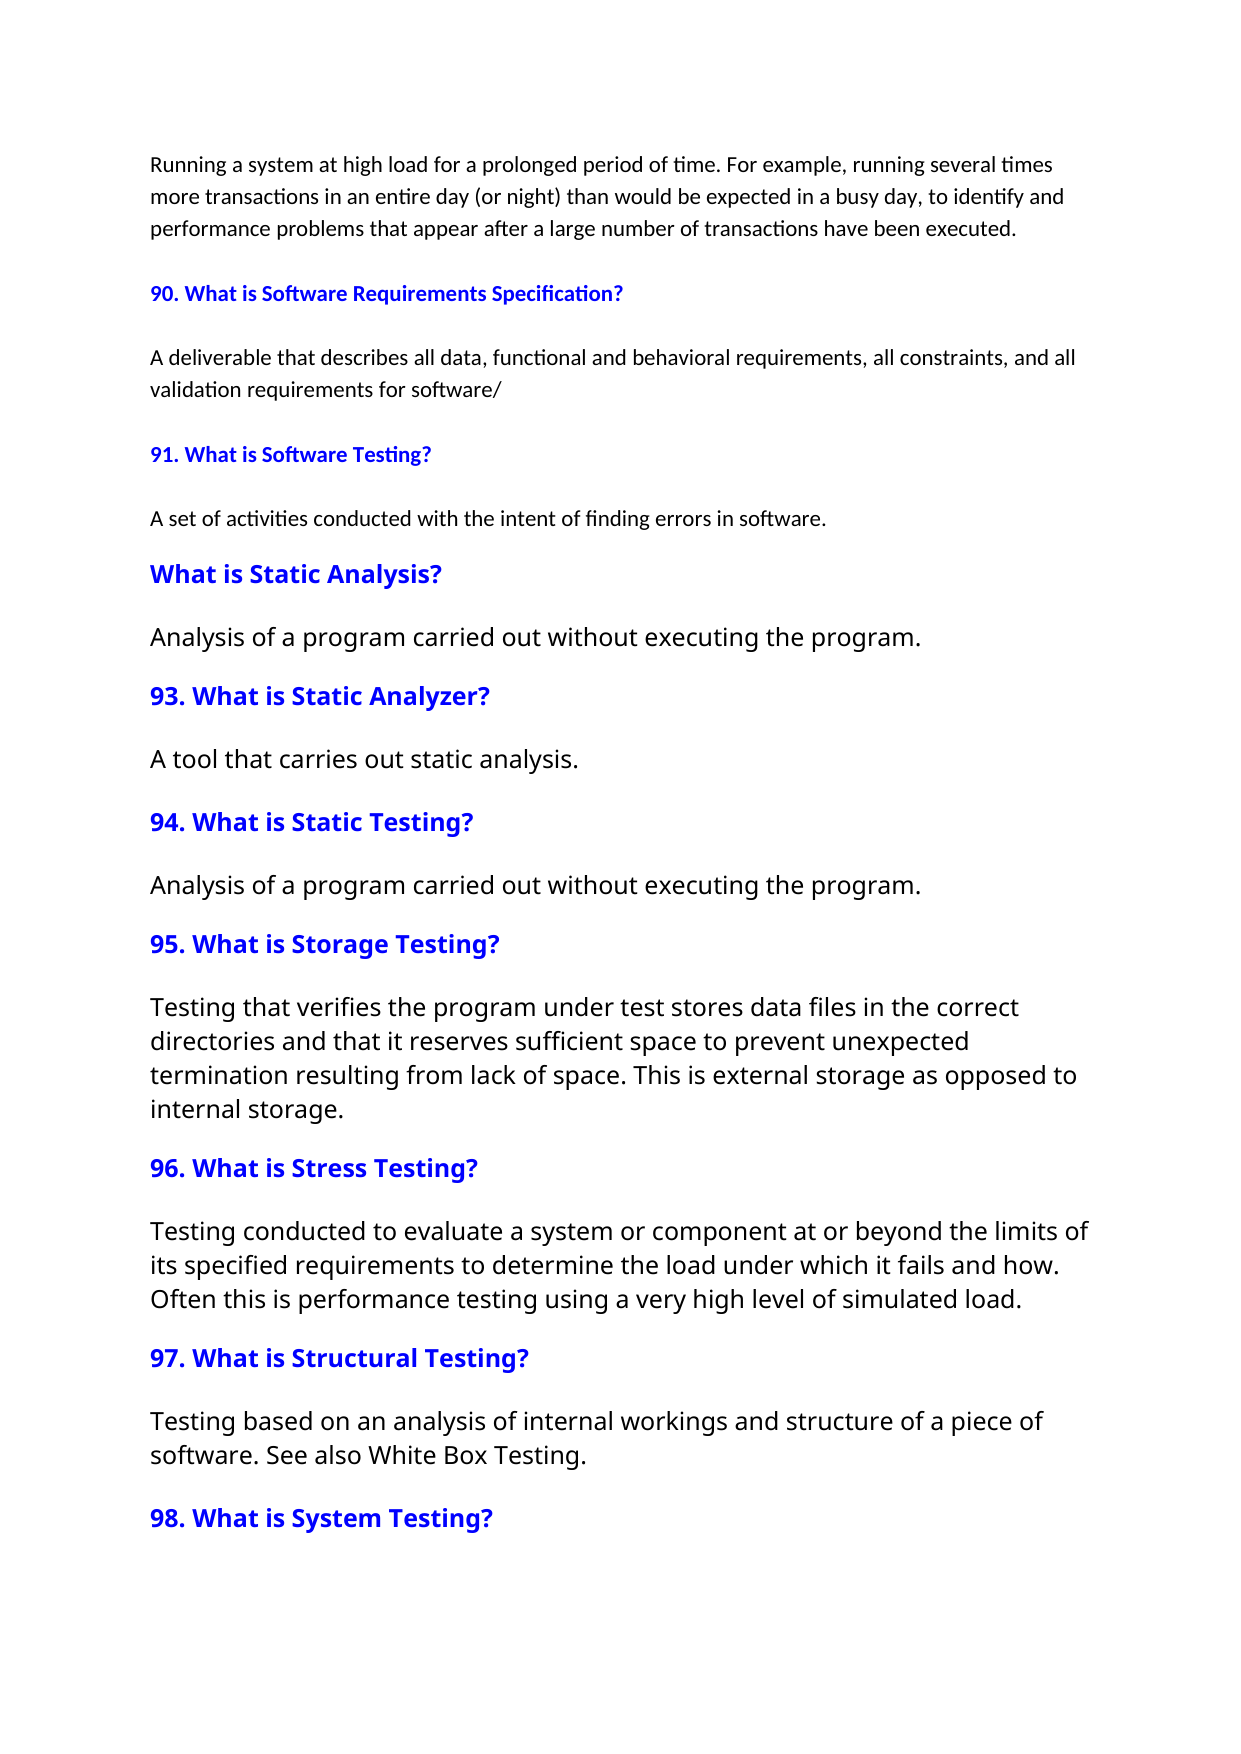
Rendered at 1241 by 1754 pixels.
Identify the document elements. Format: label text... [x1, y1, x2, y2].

text 98. What is System Testing? [150, 1500, 1090, 1534]
text What is Static Analysis? [150, 557, 1090, 591]
text Analysis of a program carried out without executing the program. [150, 839, 1090, 901]
text 97. What is Structural Testing? [150, 1341, 1090, 1374]
text Analysis of a program carried out without executing the program. [150, 591, 1090, 654]
text 94. What is Static Testing? [150, 804, 1090, 839]
text Testing based on an analysis of internal workings and structure of a piece of software. See also White Box Testing. [150, 1374, 1090, 1471]
text 96. What is Stress Testing? [150, 1151, 1090, 1184]
text A tool that carries out static analysis. [150, 742, 1090, 776]
text 95. What is Storage Testing? [150, 926, 1090, 961]
text Testing that verifies the program under test stores data files in the correct directories and that it reserves sufficient space to prevent unexpected termination resulting from lack of space. This is external storage as opposed to internal storage. [150, 961, 1090, 1126]
text Testing conducted to evaluate a system or component at or beyond the limits of its specified requirements to determine the load under which it fails and how. Often this is performance testing using a very high level of simulated load. [150, 1184, 1090, 1316]
text 93. What is Static Analyzer? [150, 679, 1090, 713]
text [150, 150, 1090, 532]
